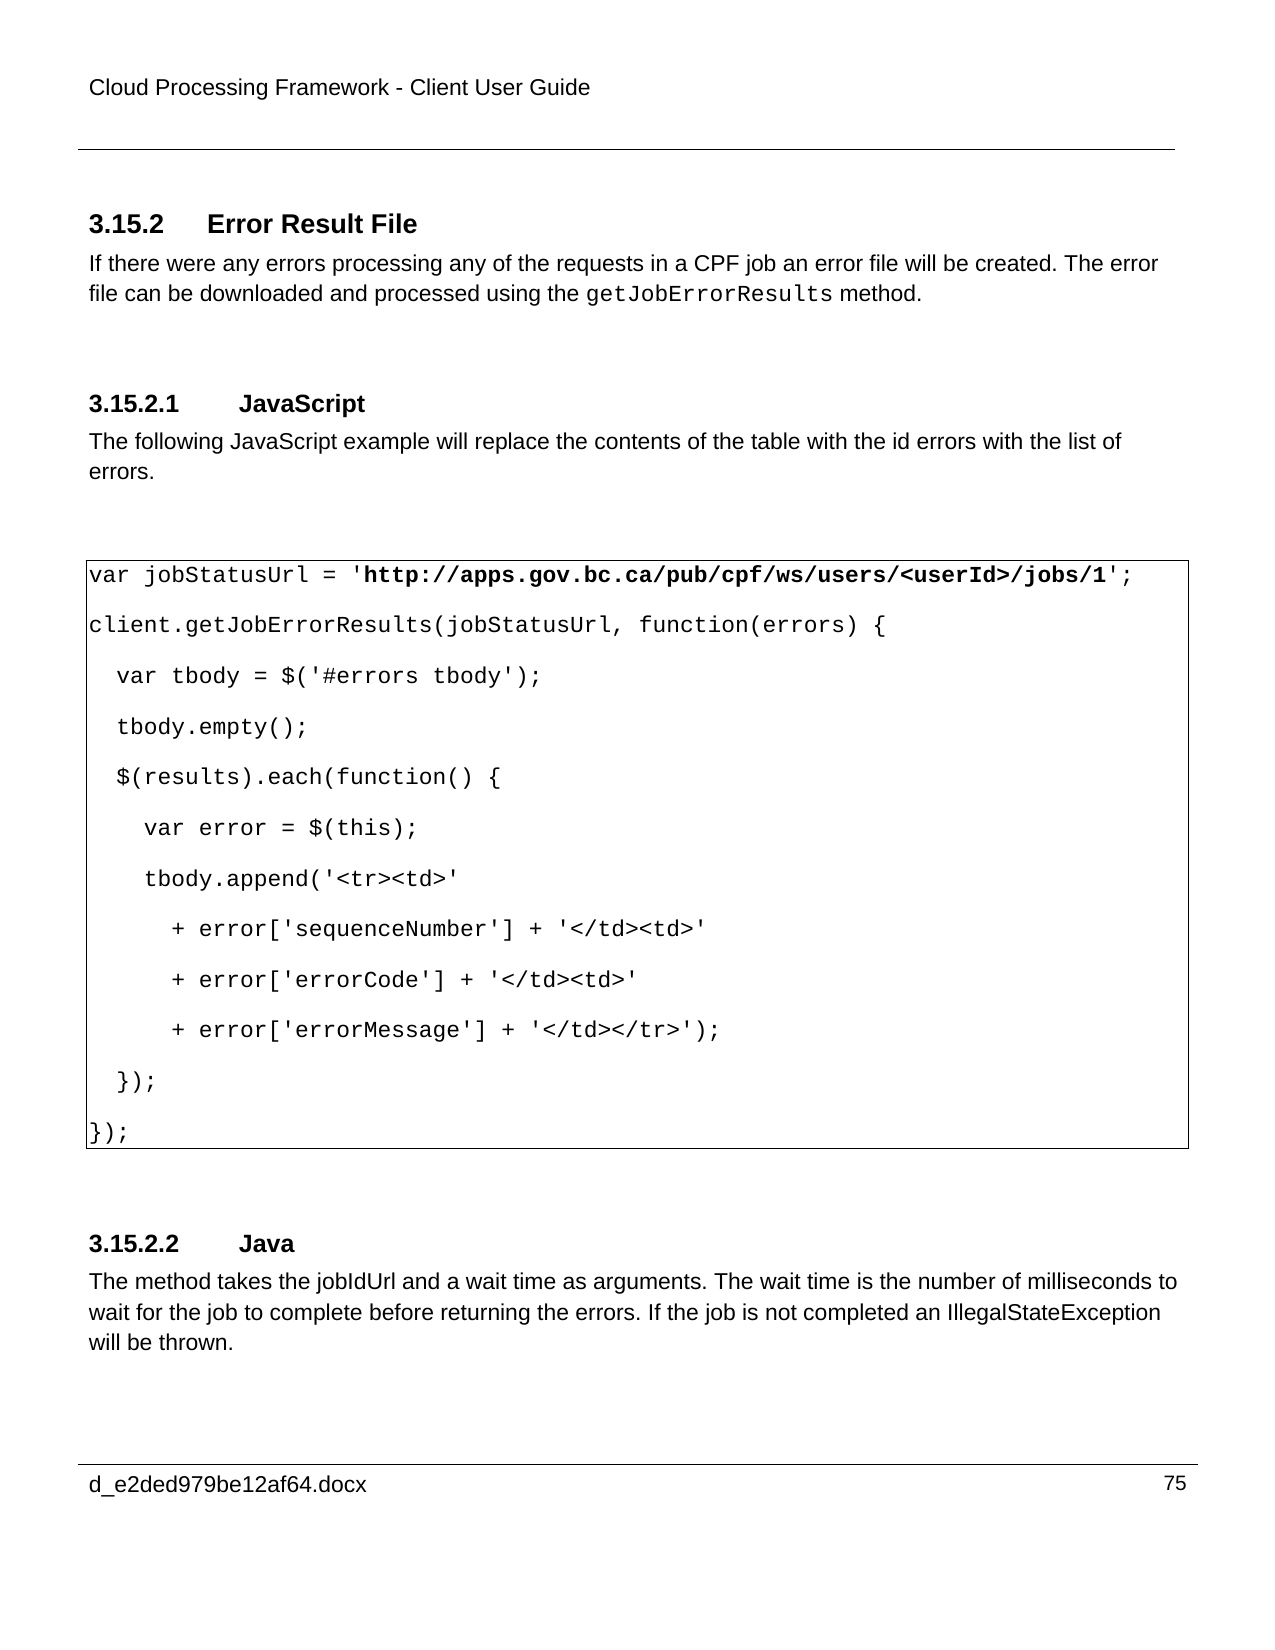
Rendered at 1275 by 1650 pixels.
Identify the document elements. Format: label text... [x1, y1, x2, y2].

text $(results).each(function() { [87, 763, 1188, 792]
subtitle Error Result File [89, 208, 1186, 239]
subtitle Java [89, 1229, 1186, 1258]
text The method takes the jobIdUrl and a wait time as arguments. The wait time is the number of milliseconds to wait for the job to complete before returning the errors. If the job is not completed an IllegalStateException will be thrown. [89, 1268, 1186, 1355]
text }); [87, 1117, 1188, 1148]
text If there were any errors processing any of the requests in a CPF job an error file will be created. The error file can be downloaded and processed using the getJobErrorResults method. [89, 250, 1186, 308]
text + error['errorCode'] + '</td><td>' [87, 965, 1188, 994]
text + error['sequenceNumber'] + '</td><td>' [87, 914, 1188, 943]
text client.getJobErrorResults(jobStatusUrl, function(errors) { [87, 611, 1188, 640]
text var jobStatusUrl = 'http://apps.gov.bc.ca/pub/cpf/ws/users/<userId>/jobs/1'; [87, 561, 1188, 589]
text tbody.append('<tr><td>' [87, 864, 1188, 893]
subtitle JavaScript [89, 388, 1186, 417]
text var error = $(this); [87, 813, 1188, 842]
text }); [87, 1066, 1188, 1095]
text tbody.empty(); [87, 712, 1188, 741]
text + error['errorMessage'] + '</td></tr>'); [87, 1016, 1188, 1045]
text The following JavaScript example will replace the contents of the table with the id errors with the list of errors. [89, 428, 1186, 484]
text var tbody = $('#errors tbody'); [87, 661, 1188, 690]
